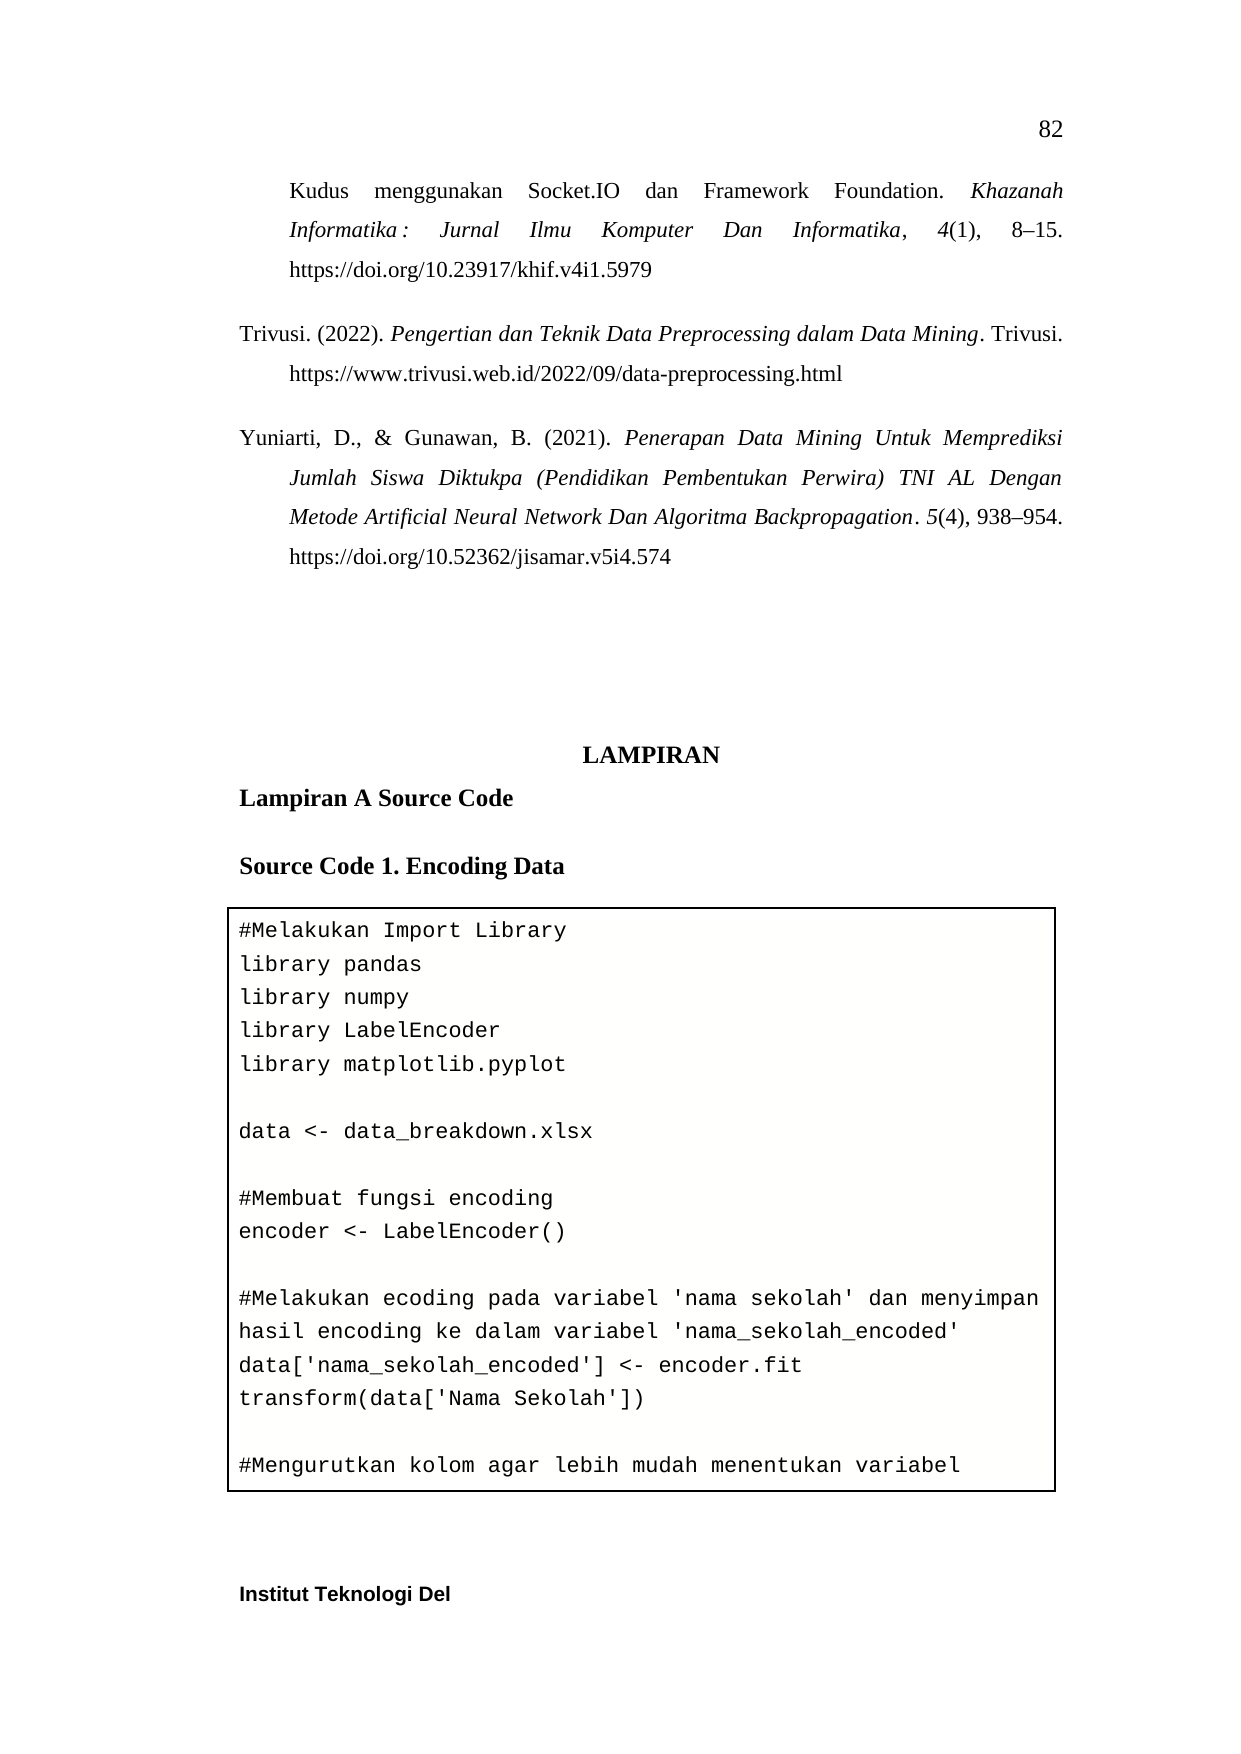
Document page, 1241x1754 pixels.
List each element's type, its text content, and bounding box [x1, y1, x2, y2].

subtitle LAMPIRAN [239, 740, 1063, 769]
subtitle Lampiran A Source Code [239, 783, 1063, 812]
text Trivusi. (2022). Pengertian dan Teknik Data Preprocessing dalam Data Mining. Trivusi. https://www.trivusi.web.id/2022/09/data-preprocessing.html [239, 321, 1063, 386]
text Yuniarti, D., & Gunawan, B. (2021). Penerapan Data Mining Untuk Memprediksi Jumlah Siswa Diktukpa (Pendidikan Pembentukan Perwira) TNI AL Dengan Metode Artificial Neural Network Dan Algoritma Backpropagation. 5(4), 938–954. https://doi.org/10.52362/jisamar.v5i4.574 [239, 424, 1063, 569]
subtitle Source Code 1. Encoding Data [239, 851, 1063, 880]
